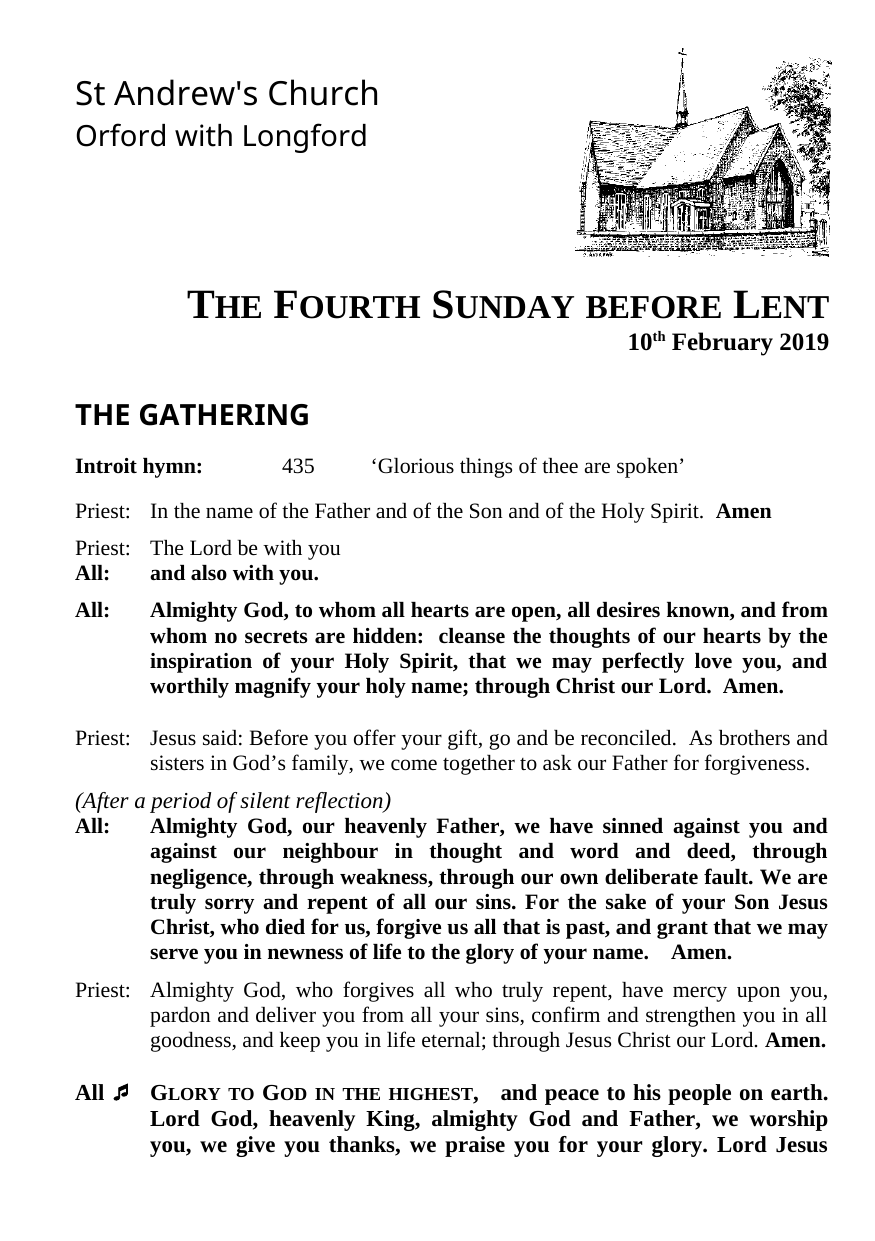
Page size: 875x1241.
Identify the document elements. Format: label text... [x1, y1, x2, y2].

text THE GATHERING [75, 394, 829, 434]
text The Fourth Sunday before Lent [75, 279, 829, 327]
text Introit hymn: 435 ‘Glorious things of thee are spoken’ [75, 453, 829, 479]
text All: Almighty God, to whom all hearts are open, all desires known, and from whom no secrets are hidden: cleanse the thoughts of our hearts by the inspiration of your Holy Spirit, that we may perfectly love you, and worthily magnify your holy name; through Christ our Lord. Amen. [75, 597, 829, 698]
text All: and also with you. [75, 560, 829, 585]
text Priest: The Lord be with you [75, 535, 829, 560]
text All: Almighty God, our heavenly Father, we have sinned against you and against our neighbour in thought and word and deed, through negligence, through weakness, through our own deliberate fault. We are truly sorry and repent of all our sins. For the sake of your Son Jesus Christ, who died for us, forgive us all that is past, and grant that we may serve you in newness of life to the glory of your name. Amen. [75, 813, 829, 964]
text Priest: In the name of the Father and of the Son and of the Holy Spirit. Amen [75, 498, 829, 523]
text 10th February 2019 [75, 327, 829, 356]
text (After a period of silent reflection) [75, 787, 829, 813]
text Orford with Longford [75, 115, 553, 155]
text Priest: Almighty God, who forgives all who truly repent, have mercy upon you, pardon and deliver you from all your sins, confirm and strengthen you in all goodness, and keep you in life eternal; through Jesus Christ our Lord. Amen. [75, 977, 829, 1052]
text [75, 1078, 829, 1158]
text Priest: Jesus said: Before you offer your gift, go and be reconciled. As brothers and sisters in God’s family, we come together to ask our Father for forgiveness. [75, 724, 829, 775]
text St Andrew's Church [75, 69, 553, 115]
